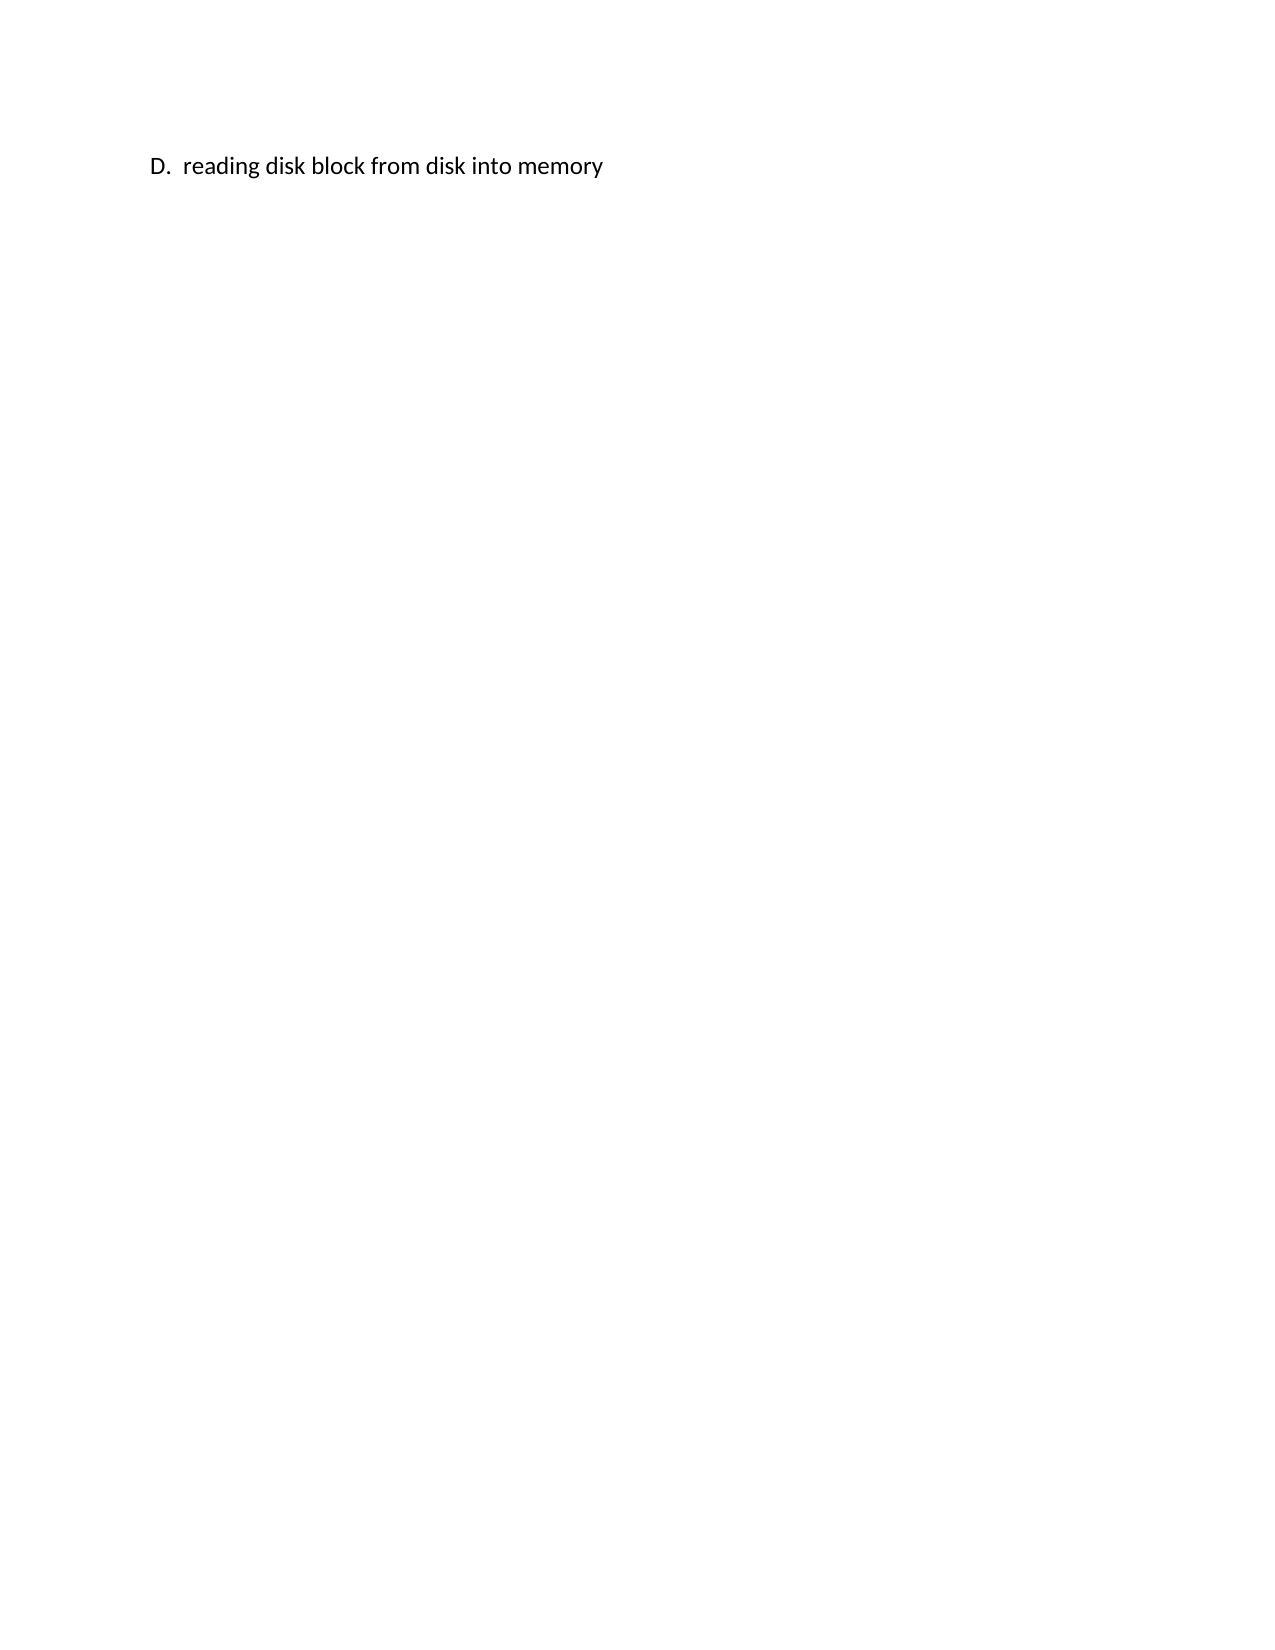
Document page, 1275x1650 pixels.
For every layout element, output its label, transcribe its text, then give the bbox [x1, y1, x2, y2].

text D. reading disk block from disk into memory [150, 150, 1125, 181]
